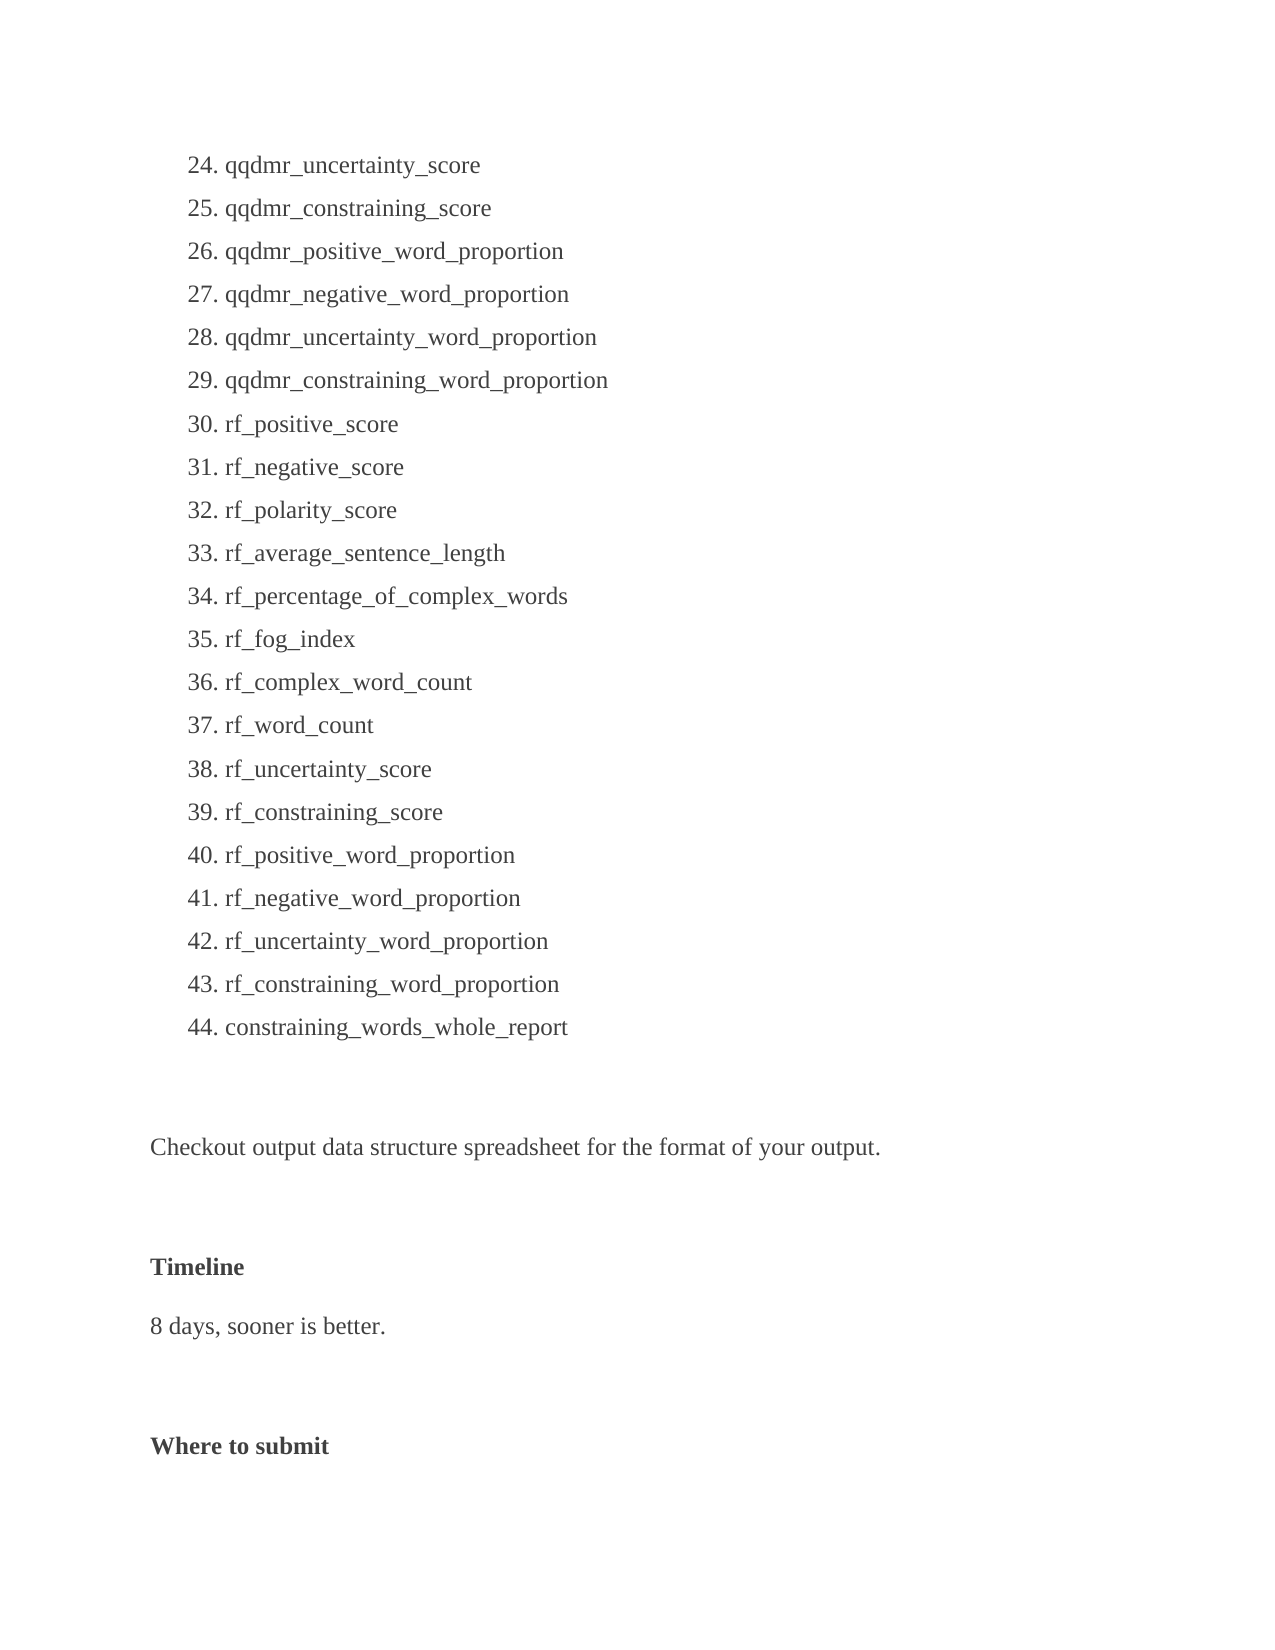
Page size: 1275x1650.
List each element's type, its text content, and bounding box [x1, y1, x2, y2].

list rf_negative_score [187, 452, 1125, 481]
list qqdmr_constraining_score [187, 193, 1125, 222]
list qqdmr_positive_word_proportion [187, 236, 1125, 265]
list rf_word_count [187, 711, 1125, 739]
list qqdmr_uncertainty_word_proportion [187, 322, 1125, 351]
list qqdmr_constraining_word_proportion [187, 366, 1125, 394]
list rf_negative_word_proportion [187, 883, 1125, 912]
list qqdmr_uncertainty_score [187, 150, 1125, 179]
list rf_constraining_score [187, 797, 1125, 826]
list rf_positive_word_proportion [187, 840, 1125, 869]
text Timeline [150, 1252, 1125, 1280]
list rf_fog_index [187, 624, 1125, 653]
list rf_percentage_of_complex_words [187, 581, 1125, 610]
text 8 days, sooner is better. [150, 1311, 1125, 1340]
list rf_uncertainty_score [187, 754, 1125, 782]
text Checkout output data structure spreadsheet for the format of your output. [150, 1132, 1125, 1161]
list rf_uncertainty_word_proportion [187, 926, 1125, 955]
list rf_constraining_word_proportion [187, 969, 1125, 998]
list rf_average_sentence_length [187, 538, 1125, 567]
list rf_complex_word_count [187, 667, 1125, 696]
text Where to submit [150, 1431, 1125, 1460]
list constraining_words_whole_report [187, 1012, 1125, 1041]
list rf_polarity_score [187, 495, 1125, 524]
list qqdmr_negative_word_proportion [187, 279, 1125, 308]
list rf_positive_score [187, 409, 1125, 437]
